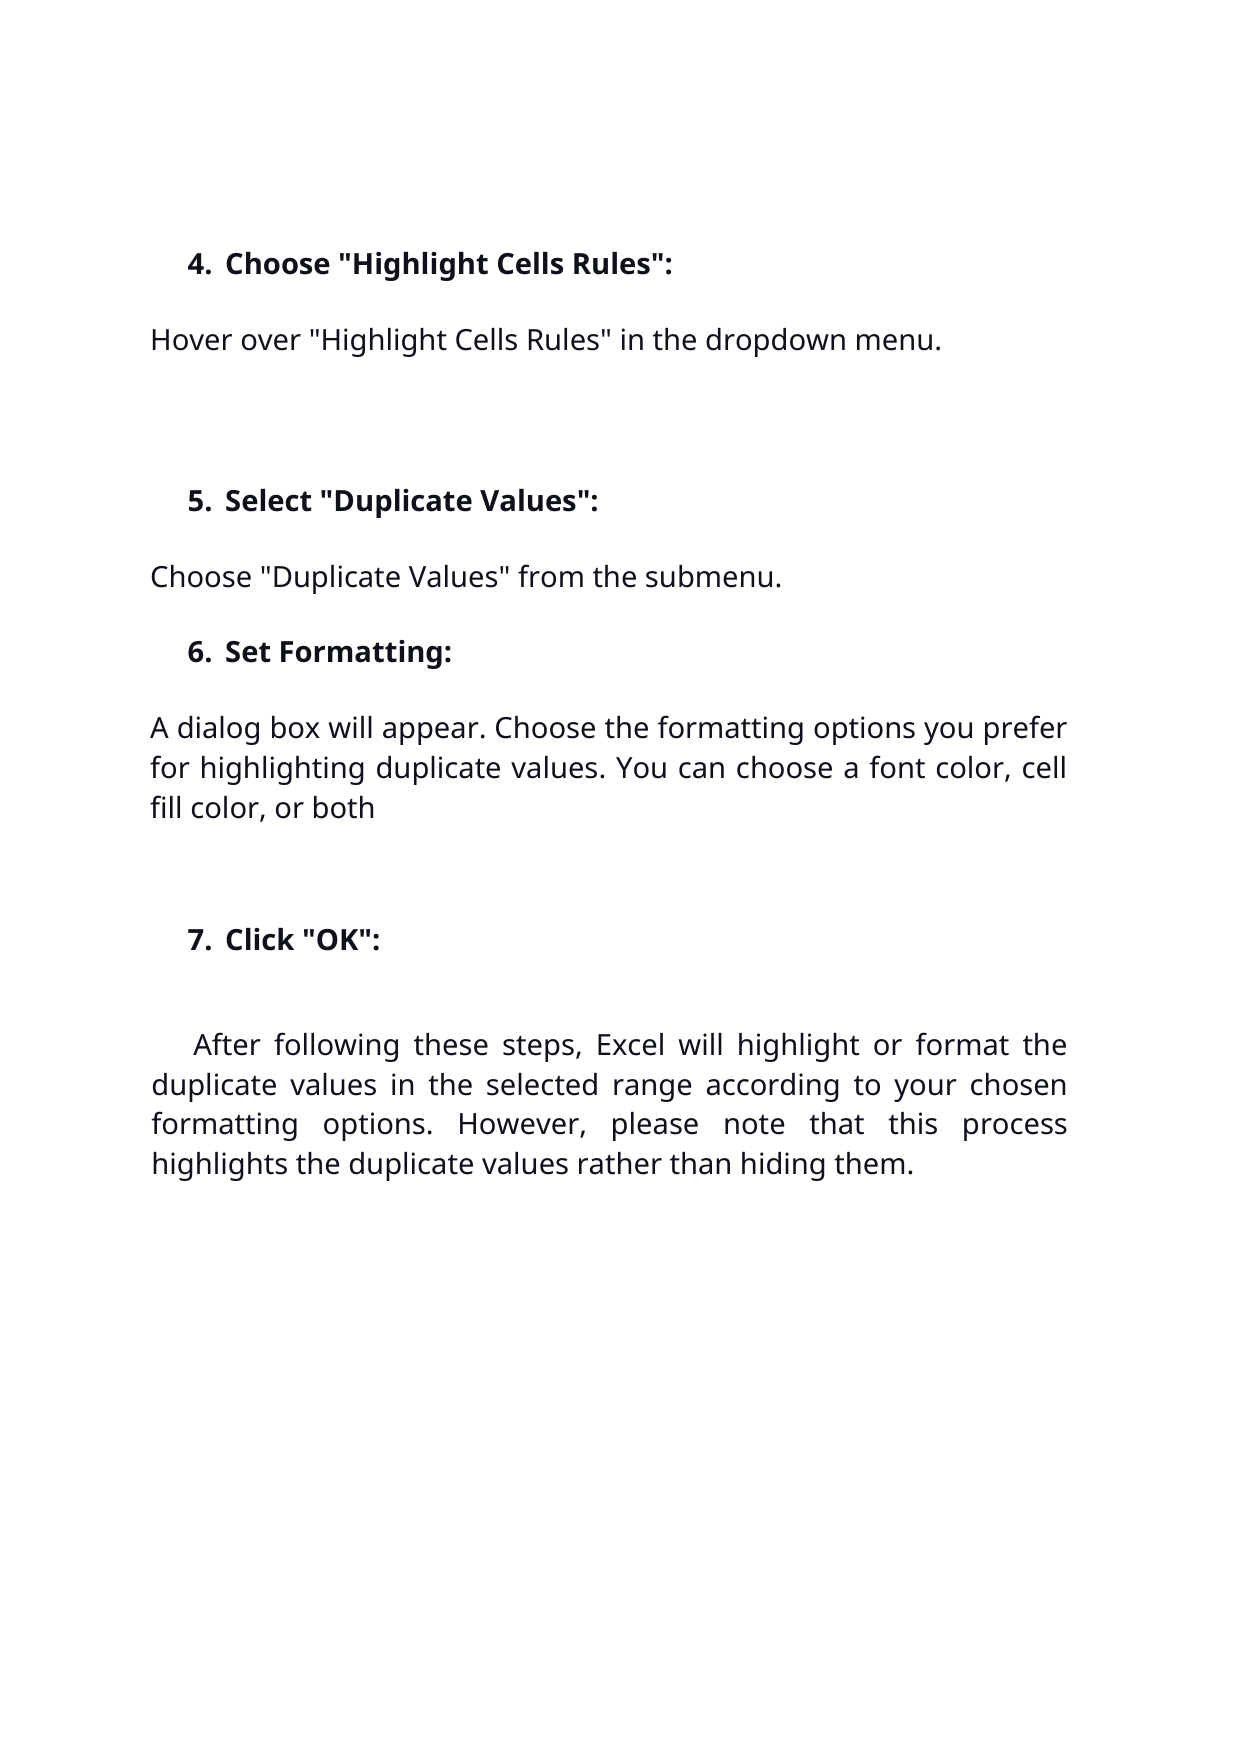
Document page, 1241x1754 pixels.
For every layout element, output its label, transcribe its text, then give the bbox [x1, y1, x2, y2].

text A dialog box will appear. Choose the formatting options you prefer for highlighting duplicate values. You can choose a font color, cell fill color, or both [150, 708, 1069, 827]
text After following these steps, Excel will highlight or format the duplicate values in the selected range according to your chosen formatting options. However, please note that this process highlights the duplicate values rather than hiding them. [114, 1024, 1069, 1183]
text Hover over "Highlight Cells Rules" in the dropdown menu. [150, 319, 1069, 358]
list Choose "Highlight Cells Rules": [187, 243, 1069, 283]
list Click "OK": [187, 919, 1069, 959]
list Set Formatting: [187, 632, 1069, 671]
text Choose "Duplicate Values" from the submenu. [150, 556, 1069, 596]
list Select "Duplicate Values": [187, 480, 1069, 520]
